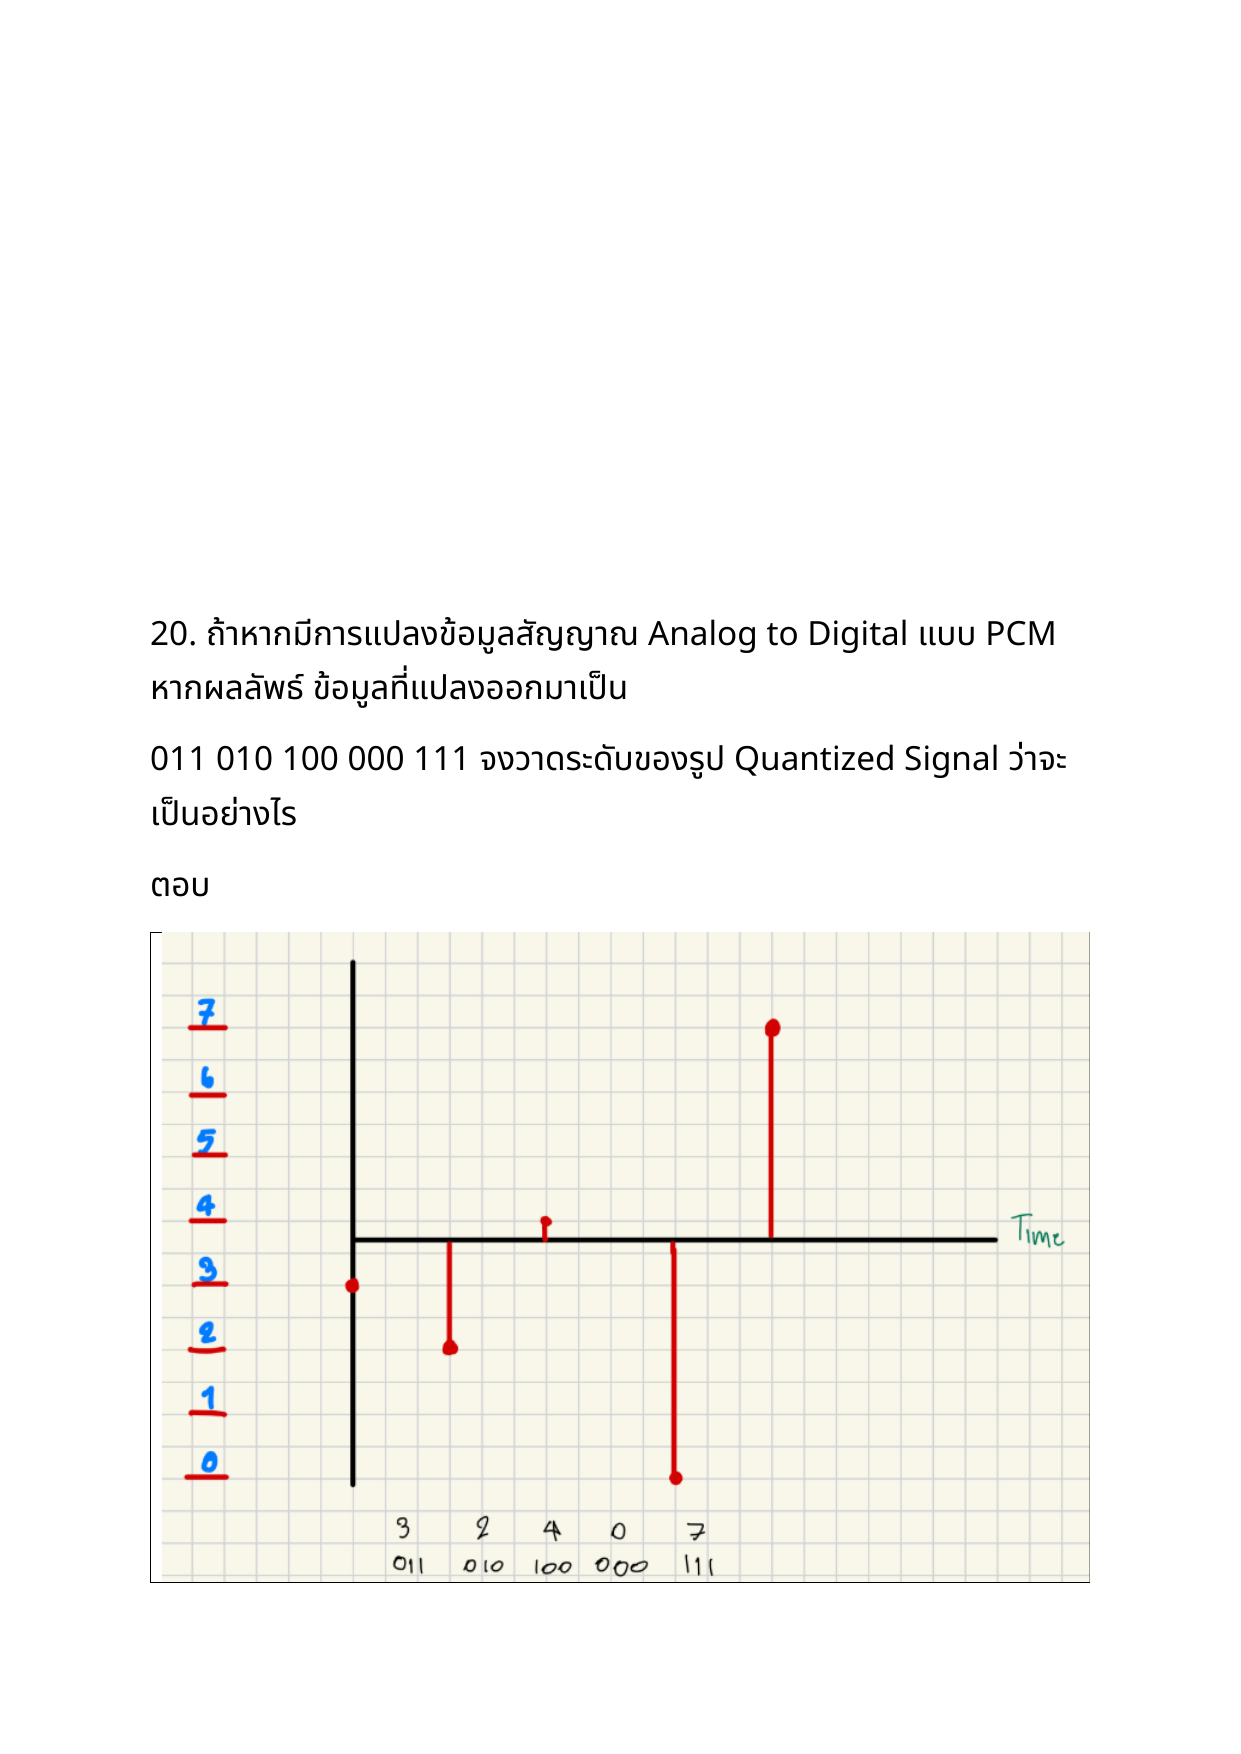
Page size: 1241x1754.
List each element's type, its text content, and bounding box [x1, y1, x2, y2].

text 011 010 100 000 111 จงวาดระดับของรูป Quantized Signal ว่าจะเป็นอย่างไร [150, 735, 1090, 840]
text ตอบ [150, 861, 1090, 911]
table_header [151, 933, 161, 1582]
picture [161, 932, 1090, 1582]
text 20. ถ้าหากมีการแปลงข้อมูลสัญญาณ Analog to Digital แบบ PCM หากผลลัพธ์ ข้อมูลที่แปลงออกมาเป็น [150, 609, 1090, 714]
